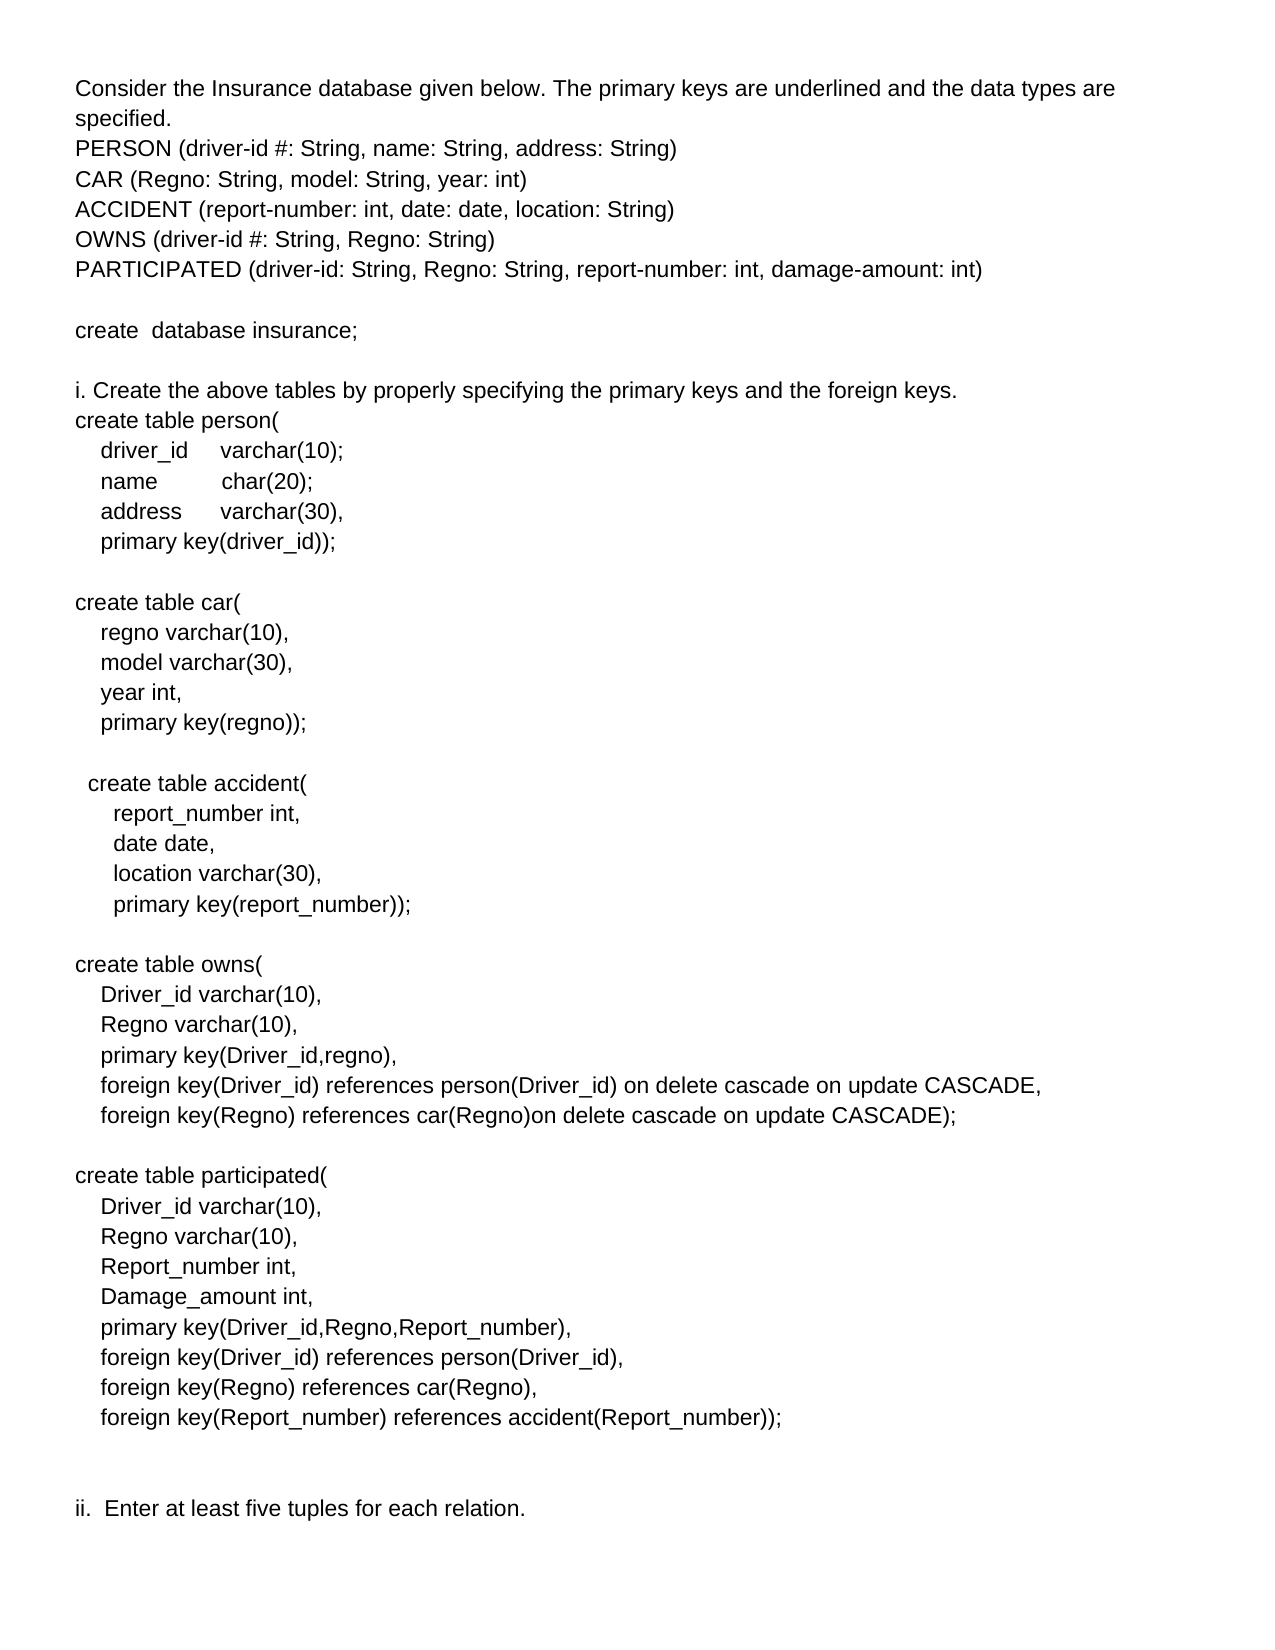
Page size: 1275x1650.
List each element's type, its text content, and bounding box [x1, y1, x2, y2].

text address varchar(30), [75, 498, 1200, 524]
text Regno varchar(10), [75, 1223, 1200, 1249]
text primary key(report_number)); [75, 891, 1200, 917]
text create database insurance; [75, 317, 1200, 343]
text foreign key(Regno) references car(Regno), [75, 1374, 1200, 1400]
text location varchar(30), [75, 860, 1200, 887]
text ACCIDENT (report-number: int, date: date, location: String) [75, 196, 1200, 222]
text Damage_amount int, [75, 1283, 1200, 1310]
text primary key(regno)); [75, 709, 1200, 736]
text foreign key(Driver_id) references person(Driver_id) on delete cascade on update CASCADE, [75, 1072, 1200, 1098]
text name char(20); [75, 468, 1200, 494]
text year int, [75, 679, 1200, 706]
text OWNS (driver-id #: String, Regno: String) [75, 226, 1200, 252]
text Regno varchar(10), [75, 1011, 1200, 1038]
text report_number int, [75, 800, 1200, 826]
text date date, [75, 830, 1200, 857]
text create table car( [75, 588, 1200, 615]
text ii. Enter at least five tuples for each relation. [75, 1495, 1200, 1521]
text primary key(driver_id)); [75, 528, 1200, 554]
text i. Create the above tables by properly specifying the primary keys and the foreign keys. [75, 377, 1200, 403]
text Driver_id varchar(10), [75, 1193, 1200, 1219]
text foreign key(Driver_id) references person(Driver_id), [75, 1344, 1200, 1370]
text regno varchar(10), [75, 619, 1200, 645]
text PARTICIPATED (driver-id: String, Regno: String, report-number: int, damage-amount: int) [75, 256, 1200, 283]
text driver_id varchar(10); [75, 437, 1200, 464]
text Driver_id varchar(10), [75, 981, 1200, 1008]
text primary key(Driver_id,regno), [75, 1042, 1200, 1068]
text PERSON (driver-id #: String, name: String, address: String) [75, 135, 1200, 162]
text primary key(Driver_id,Regno,Report_number), [75, 1313, 1200, 1340]
text CAR (Regno: String, model: String, year: int) [75, 166, 1200, 192]
text foreign key(Regno) references car(Regno)on delete cascade on update CASCADE); [75, 1102, 1200, 1128]
text create table participated( [75, 1162, 1200, 1189]
text create table owns( [75, 951, 1200, 977]
text Report_number int, [75, 1253, 1200, 1279]
text Consider the Insurance database given below. The primary keys are underlined and the data types are specified. [75, 75, 1200, 132]
text model varchar(30), [75, 649, 1200, 675]
text foreign key(Report_number) references accident(Report_number)); [75, 1404, 1200, 1431]
text create table accident( [75, 770, 1200, 796]
text create table person( [75, 407, 1200, 434]
